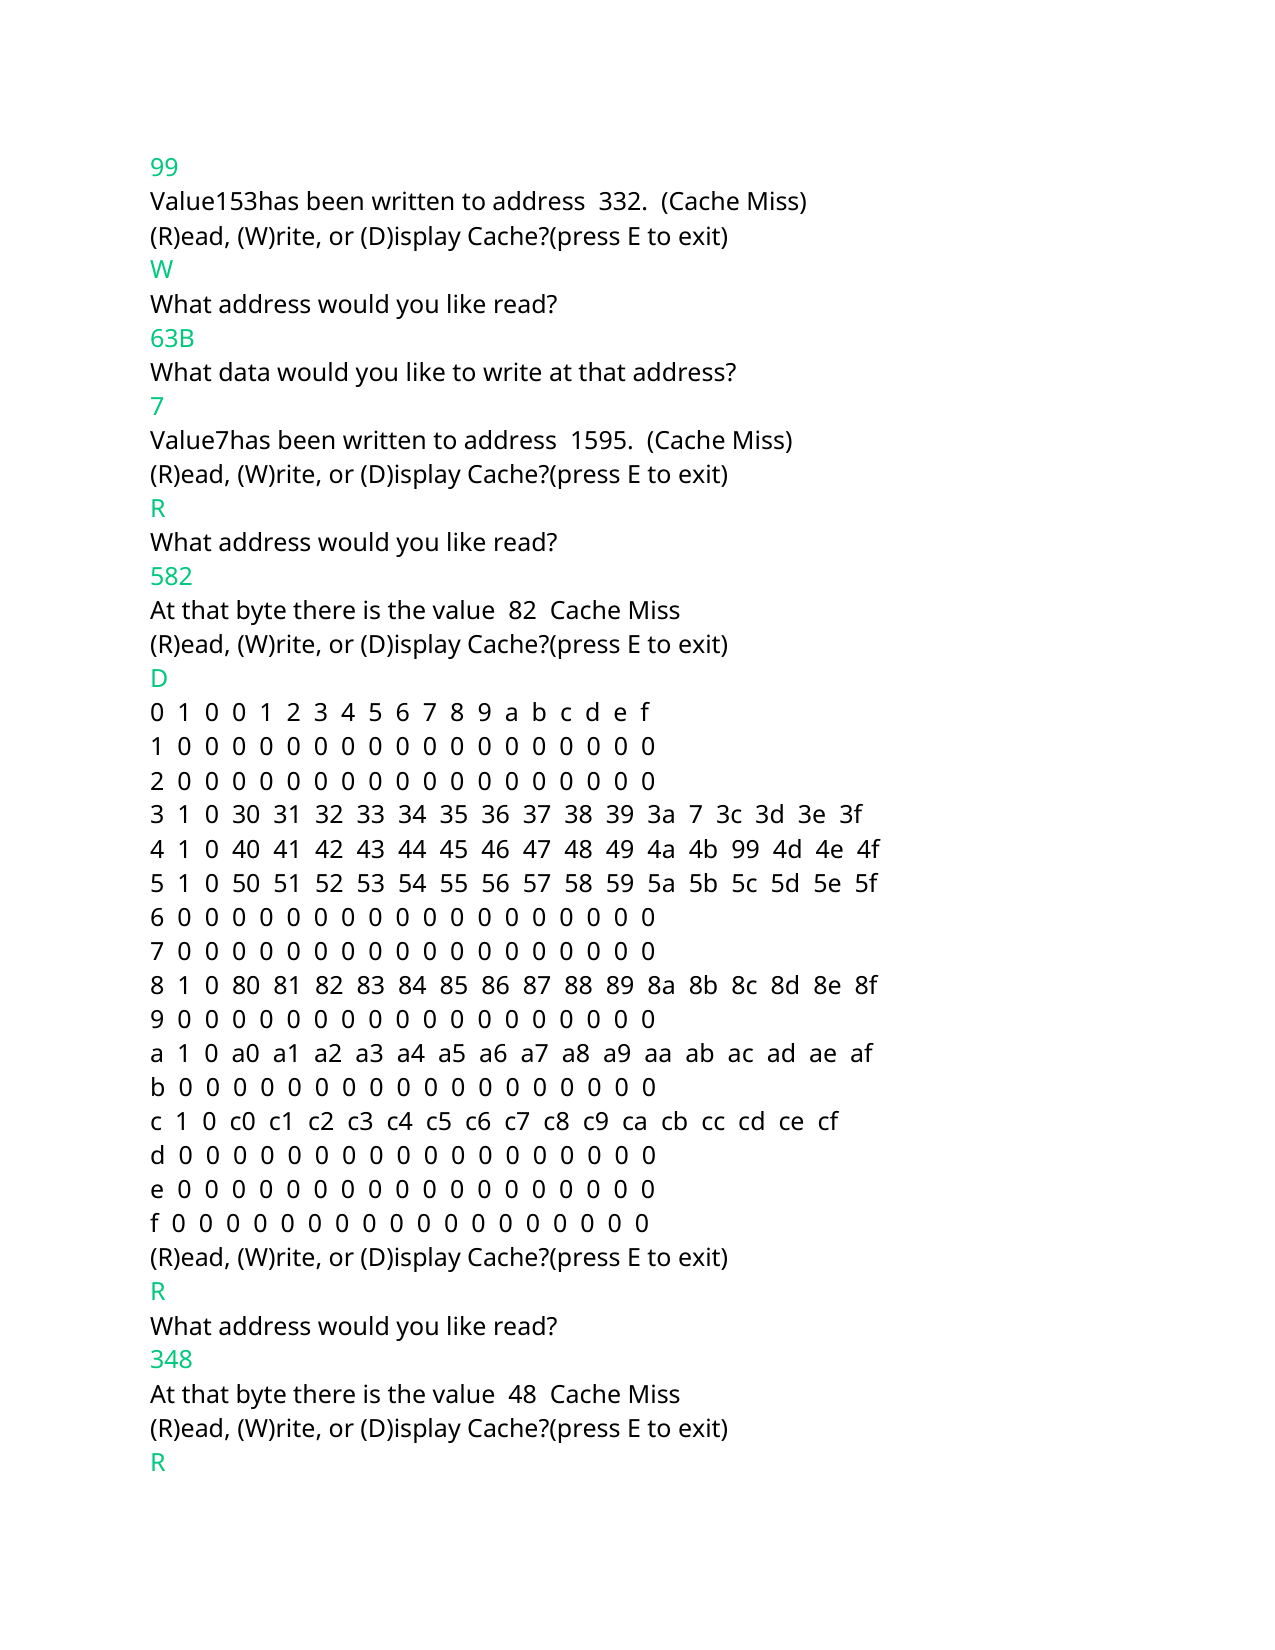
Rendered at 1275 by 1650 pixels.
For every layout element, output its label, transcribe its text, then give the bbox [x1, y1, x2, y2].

text Value7has been written to address 1595. (Cache Miss) [150, 422, 1125, 457]
text 9 0 0 0 0 0 0 0 0 0 0 0 0 0 0 0 0 0 0 [150, 1002, 1125, 1036]
text 63B [150, 320, 1125, 354]
text 99 [150, 150, 1125, 184]
text 4 1 0 40 41 42 43 44 45 46 47 48 49 4a 4b 99 4d 4e 4f [150, 831, 1125, 865]
text At that byte there is the value 82 Cache Miss [150, 593, 1125, 627]
text R [150, 491, 1125, 525]
text 1 0 0 0 0 0 0 0 0 0 0 0 0 0 0 0 0 0 0 [150, 729, 1125, 763]
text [150, 1240, 1125, 1274]
text 3 1 0 30 31 32 33 34 35 36 37 38 39 3a 7 3c 3d 3e 3f [150, 797, 1125, 831]
text 5 1 0 50 51 52 53 54 55 56 57 58 59 5a 5b 5c 5d 5e 5f [150, 865, 1125, 899]
text f 0 0 0 0 0 0 0 0 0 0 0 0 0 0 0 0 0 0 [150, 1206, 1125, 1240]
text 6 0 0 0 0 0 0 0 0 0 0 0 0 0 0 0 0 0 0 [150, 899, 1125, 933]
text R [150, 1444, 1125, 1478]
text What address would you like read? [150, 1308, 1125, 1342]
text 2 0 0 0 0 0 0 0 0 0 0 0 0 0 0 0 0 0 0 [150, 763, 1125, 797]
text W [150, 252, 1125, 286]
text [150, 354, 1125, 388]
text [150, 1410, 1125, 1444]
text D [150, 661, 1125, 695]
text d 0 0 0 0 0 0 0 0 0 0 0 0 0 0 0 0 0 0 [150, 1138, 1125, 1172]
text 582 [150, 559, 1125, 593]
text What address would you like read? [150, 525, 1125, 559]
text e 0 0 0 0 0 0 0 0 0 0 0 0 0 0 0 0 0 0 [150, 1172, 1125, 1206]
text At that byte there is the value 48 Cache Miss [150, 1376, 1125, 1410]
text R [150, 1274, 1125, 1308]
text b 0 0 0 0 0 0 0 0 0 0 0 0 0 0 0 0 0 0 [150, 1070, 1125, 1104]
text What address would you like read? [150, 286, 1125, 320]
text (R)ead, (W)rite, or (D)isplay Cache?(press E to exit) [150, 457, 1125, 491]
text 7 [150, 388, 1125, 422]
text 7 0 0 0 0 0 0 0 0 0 0 0 0 0 0 0 0 0 0 [150, 933, 1125, 967]
text 348 [150, 1342, 1125, 1376]
text c 1 0 c0 c1 c2 c3 c4 c5 c6 c7 c8 c9 ca cb cc cd ce cf [150, 1104, 1125, 1138]
text (R)ead, (W)rite, or (D)isplay Cache?(press E to exit) [150, 627, 1125, 661]
text 0 1 0 0 1 2 3 4 5 6 7 8 9 a b c d e f [150, 695, 1125, 729]
text a 1 0 a0 a1 a2 a3 a4 a5 a6 a7 a8 a9 aa ab ac ad ae af [150, 1036, 1125, 1070]
text Value153has been written to address 332. (Cache Miss) [150, 184, 1125, 218]
text 8 1 0 80 81 82 83 84 85 86 87 88 89 8a 8b 8c 8d 8e 8f [150, 967, 1125, 1002]
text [150, 218, 1125, 252]
